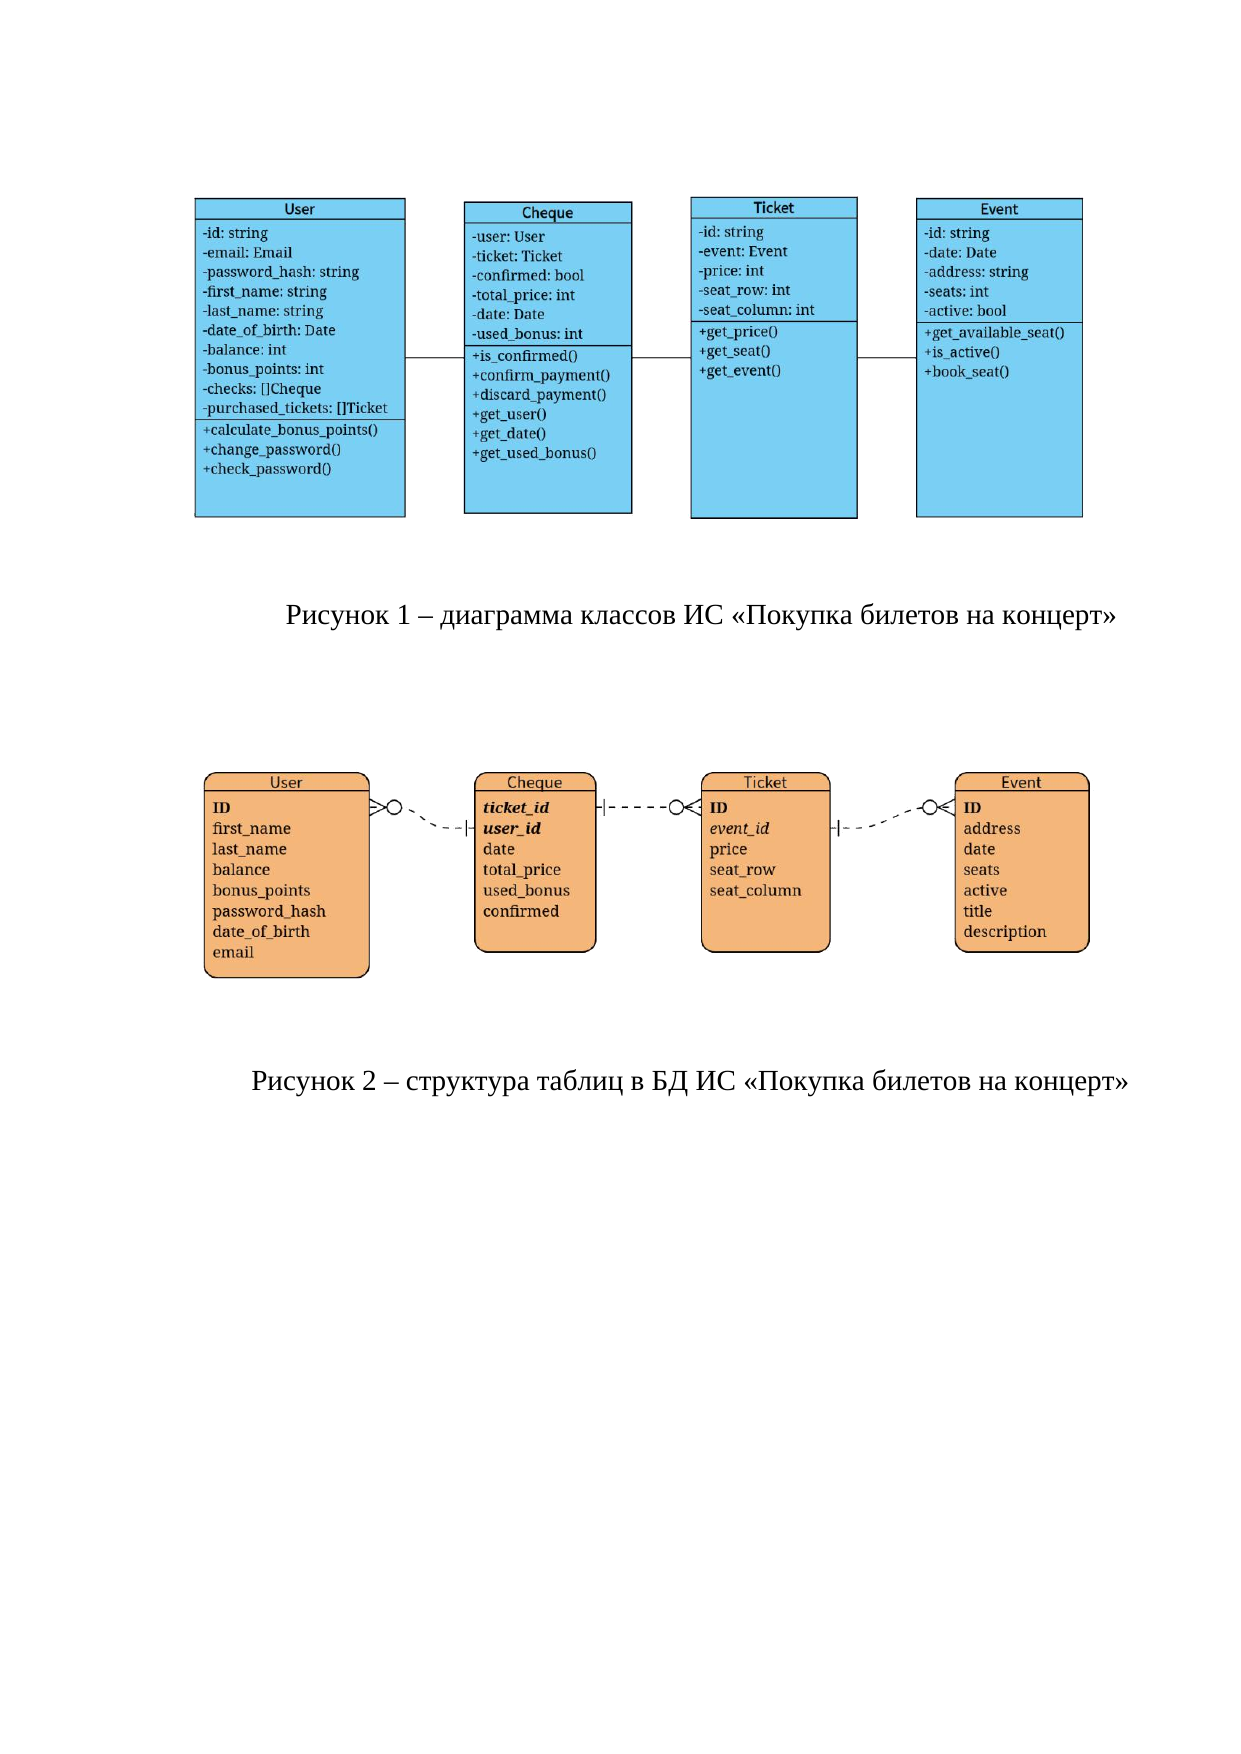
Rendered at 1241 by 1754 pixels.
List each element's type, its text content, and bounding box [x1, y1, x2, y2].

picture [162, 118, 1114, 581]
picture [162, 705, 1137, 1029]
